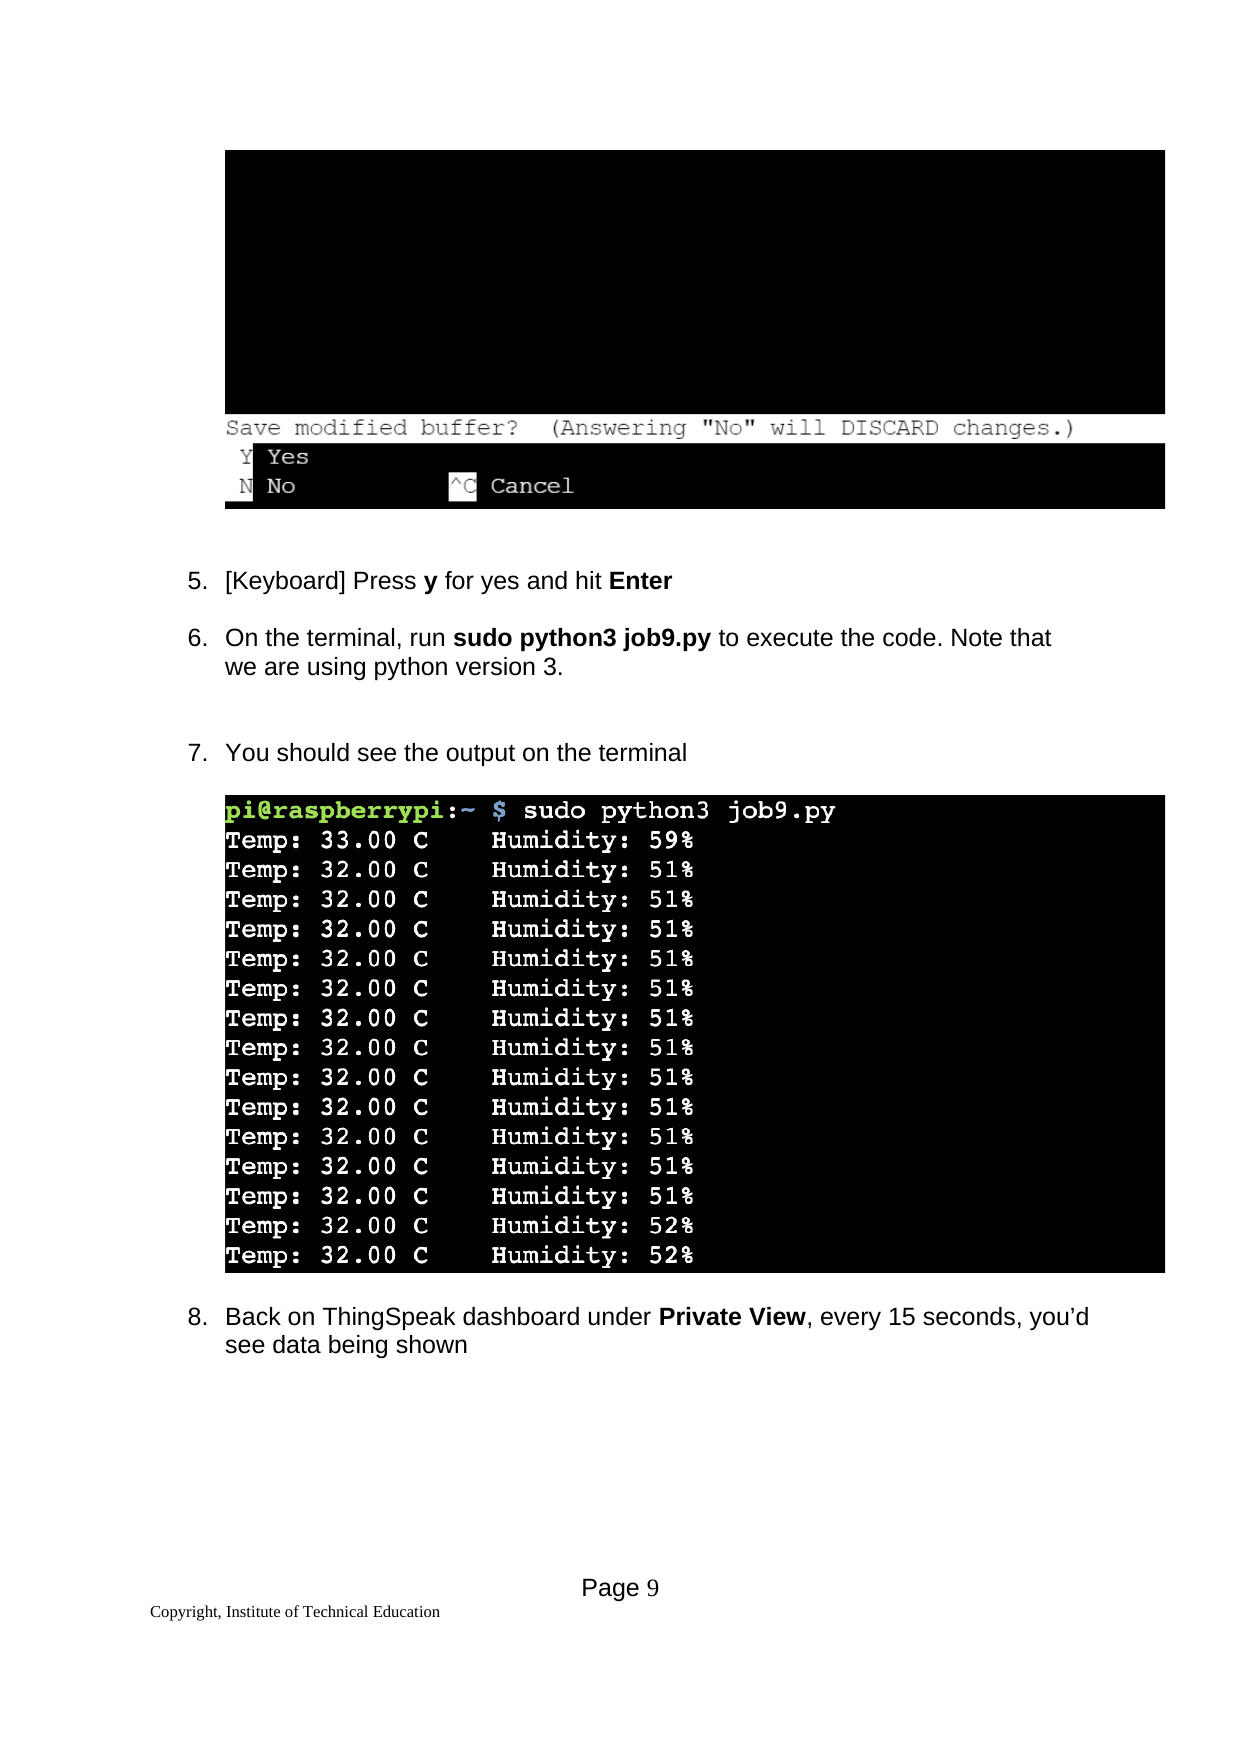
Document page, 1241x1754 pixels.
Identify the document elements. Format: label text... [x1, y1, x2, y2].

list You should see the output on the terminal [187, 738, 1090, 767]
picture [225, 795, 1166, 1273]
list [Keyboard] Press y for yes and hit Enter [187, 566, 1090, 594]
list Back on ThingSpeak dashboard under Private View, every 15 seconds, you’d see data being shown [187, 1302, 1090, 1359]
picture [225, 150, 1166, 509]
list On the terminal, run sudo python3 job9.py to execute the code. Note that we are using python version 3. [187, 623, 1090, 681]
